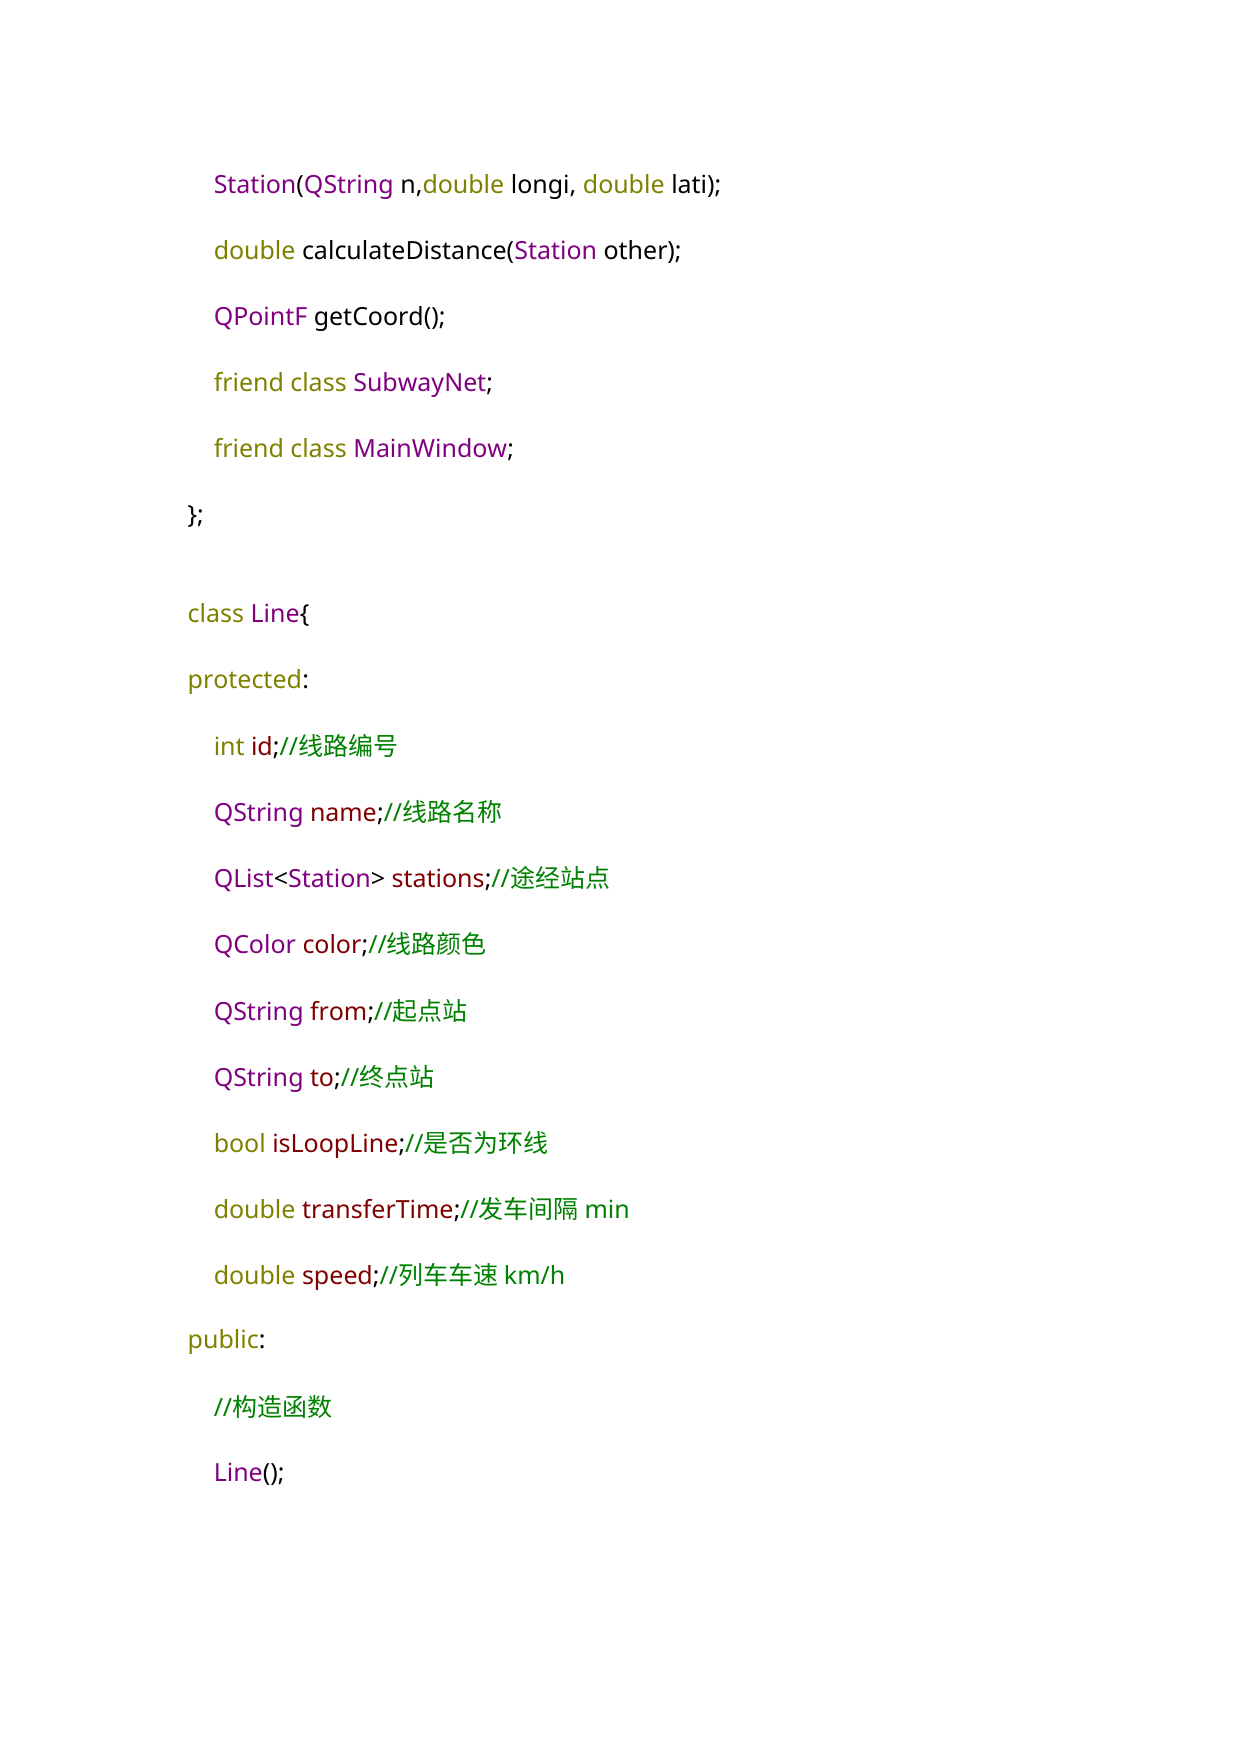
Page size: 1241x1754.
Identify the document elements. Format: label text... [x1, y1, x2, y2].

text bool isLoopLine;//是否为环线 [187, 1108, 1053, 1174]
text double calculateDistance(Station other); [187, 217, 1053, 283]
text }; [187, 481, 1053, 547]
text friend class SubwayNet; [187, 349, 1053, 415]
text QList<Station> stations;//途经站点 [187, 844, 1053, 910]
text int id;//线路编号 [187, 712, 1053, 778]
text QString from;//起点站 [187, 976, 1053, 1042]
text QString to;//终点站 [187, 1042, 1053, 1108]
text Line(); [187, 1438, 1053, 1504]
text QPointF getCoord(); [187, 283, 1053, 349]
text double transferTime;//发车间隔 min [187, 1174, 1053, 1240]
text double speed;//列车车速 km/h [187, 1240, 1053, 1306]
text protected: [187, 646, 1053, 712]
text //构造函数 [187, 1372, 1053, 1438]
text class Line{ [187, 580, 1053, 646]
text QString name;//线路名称 [187, 778, 1053, 844]
text Station(QString n,double longi, double lati); [187, 151, 1053, 217]
text QColor color;//线路颜色 [187, 910, 1053, 976]
text friend class MainWindow; [187, 415, 1053, 481]
text public: [187, 1306, 1053, 1372]
